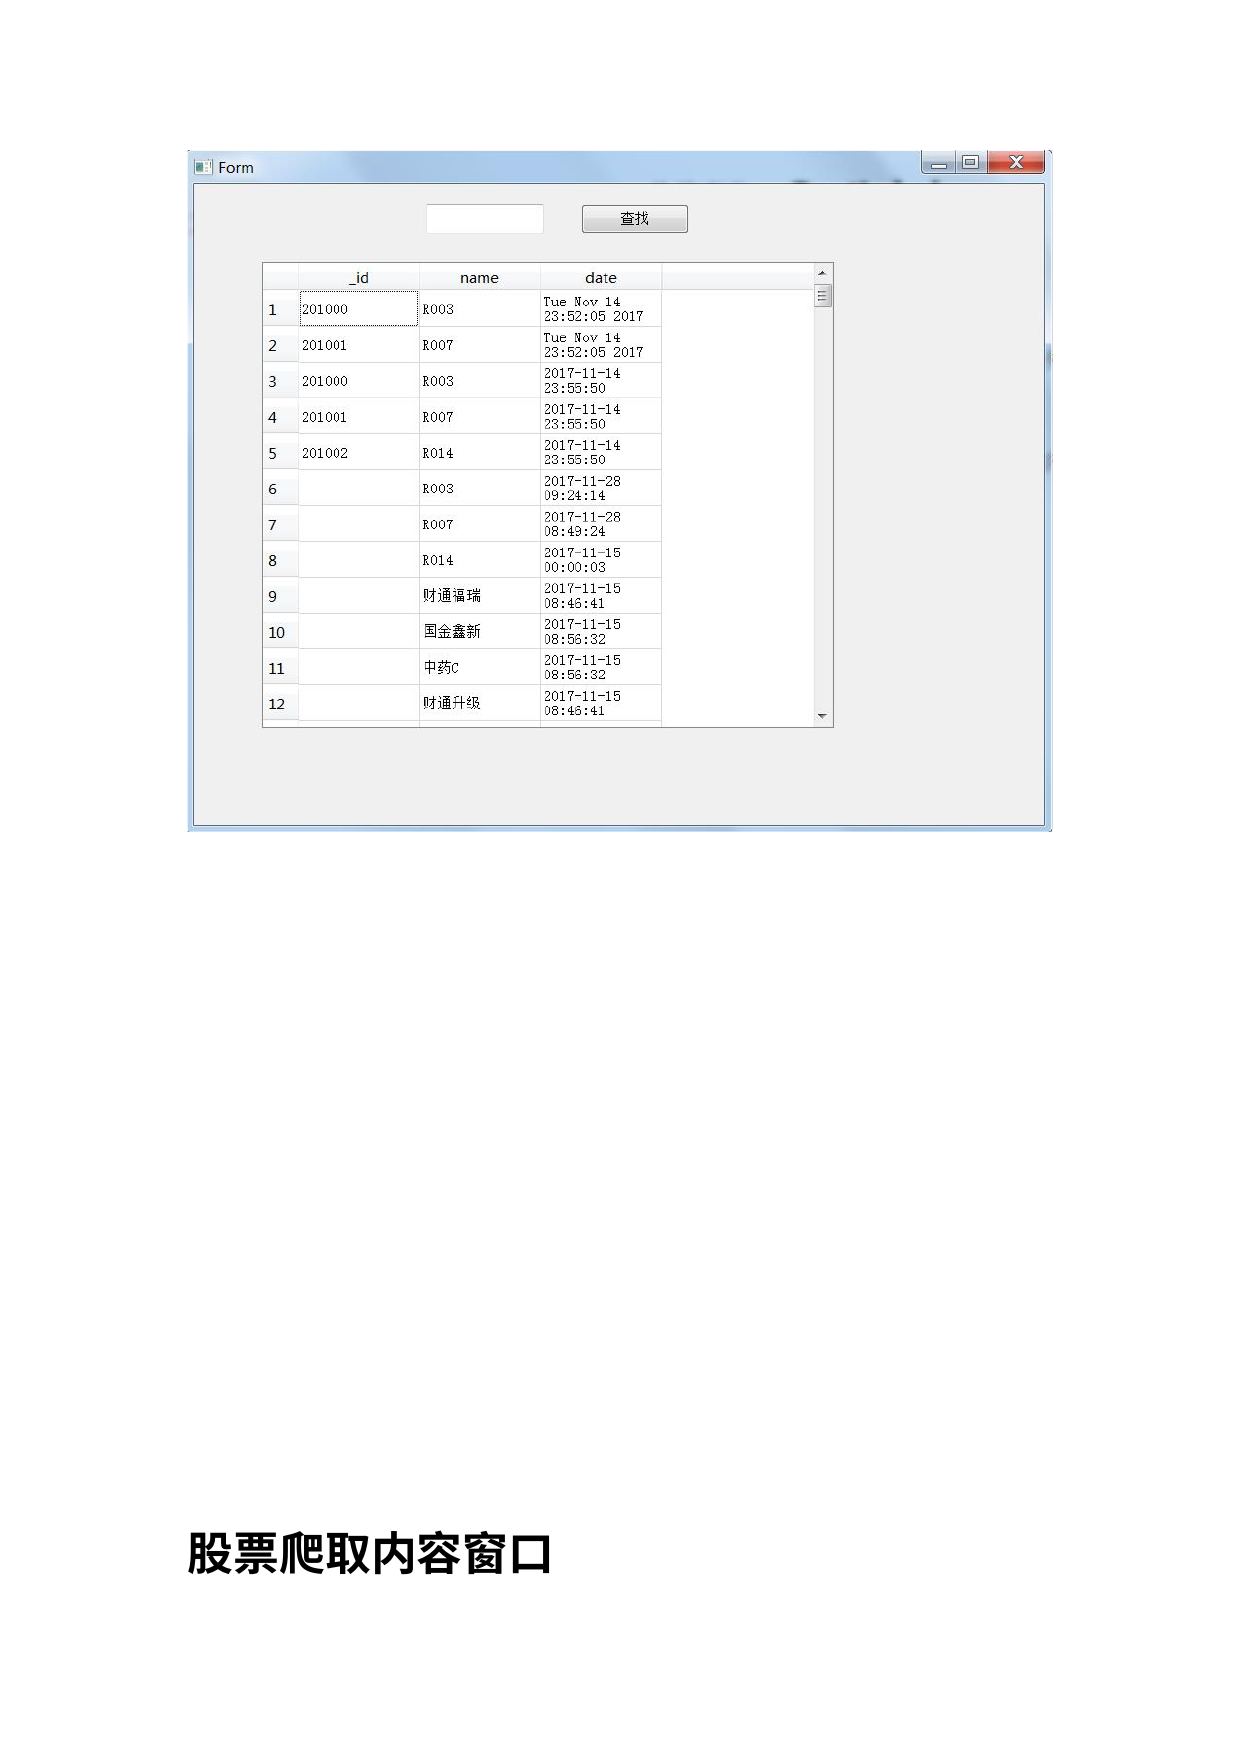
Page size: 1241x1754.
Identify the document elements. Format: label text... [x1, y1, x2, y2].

picture [187, 150, 1053, 832]
text 股票爬取内容窗口 [187, 1518, 1053, 1584]
